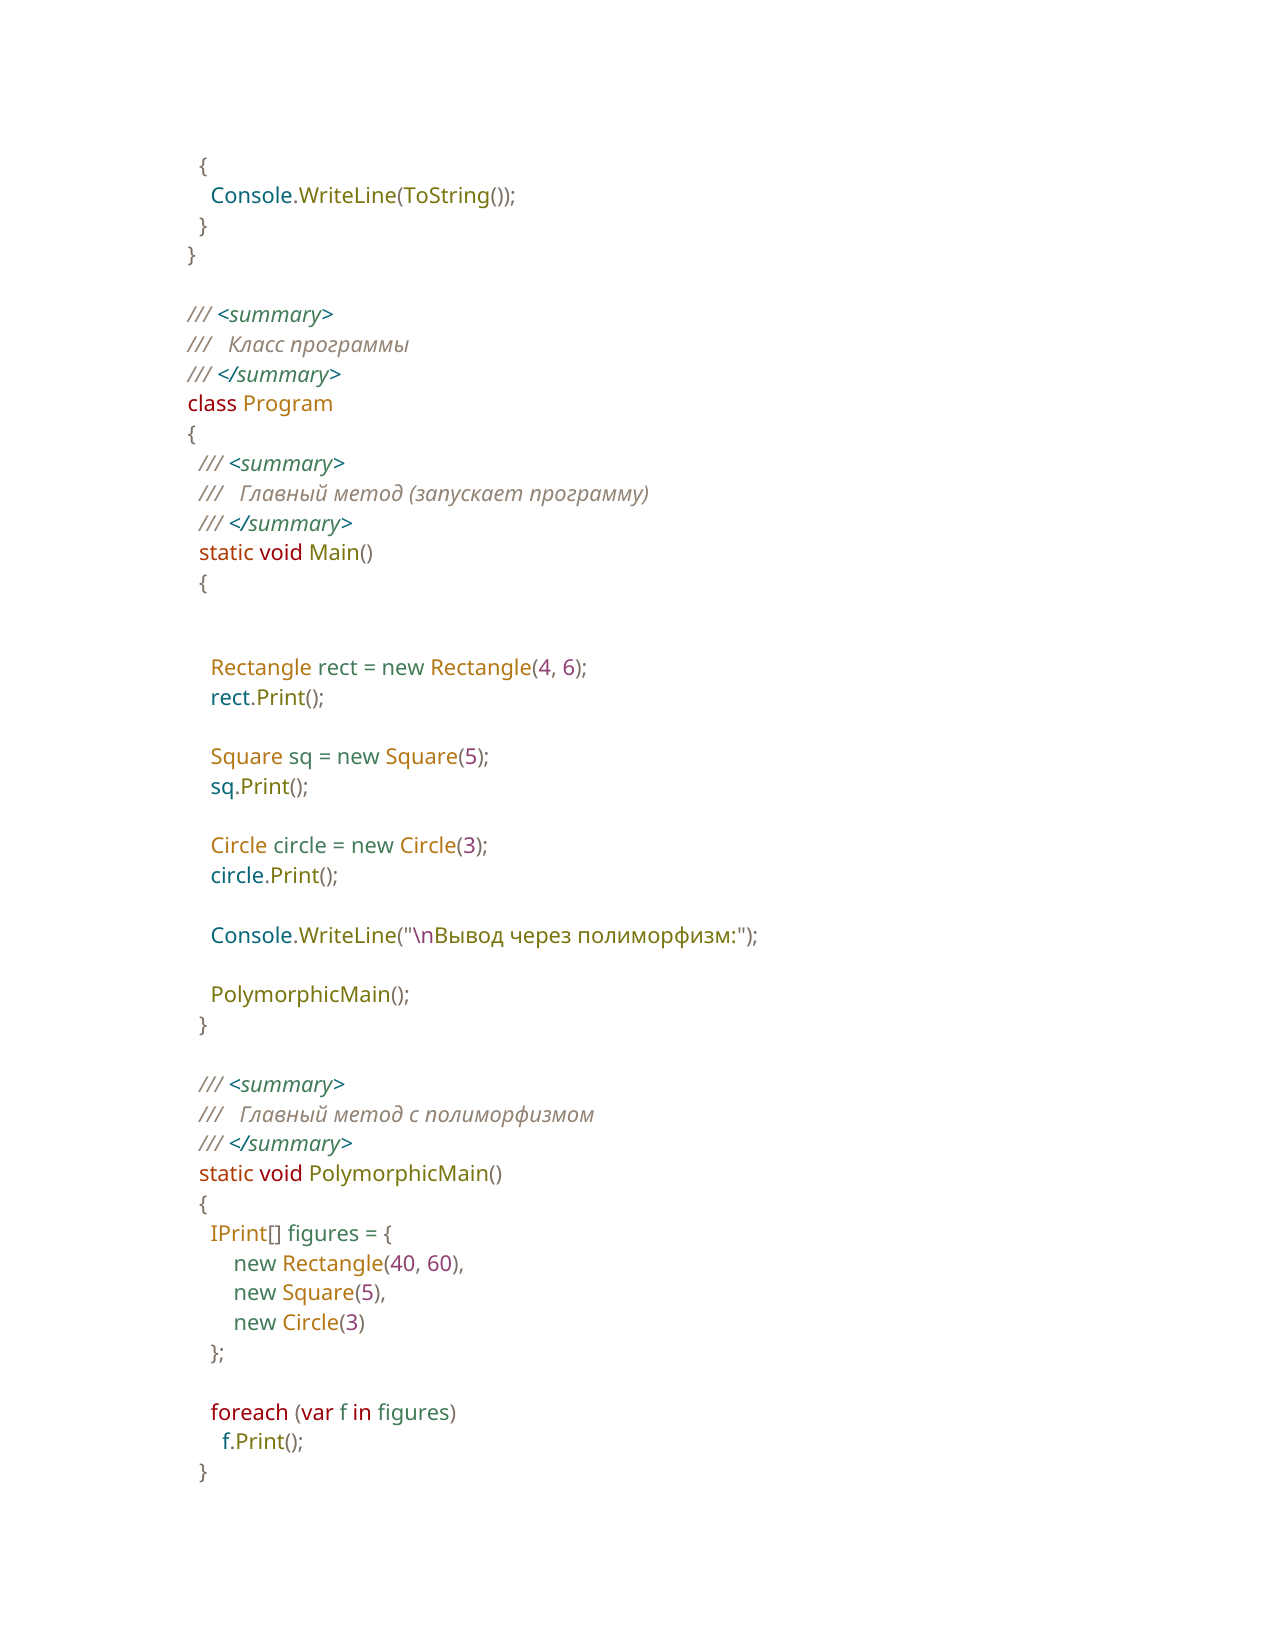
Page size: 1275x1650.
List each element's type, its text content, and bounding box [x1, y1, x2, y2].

text PolymorphicMain(); [187, 979, 1087, 1009]
text } [187, 1456, 1087, 1486]
text new Circle(3) [187, 1307, 1087, 1337]
text { [187, 567, 1087, 597]
text Rectangle rect = new Rectangle(4, 6); [187, 652, 1087, 681]
text /// <summary> [187, 299, 1087, 329]
text { [187, 150, 1087, 180]
text }; [187, 1337, 1087, 1367]
text /// <summary> [187, 1069, 1087, 1098]
text IPrint[] figures = { [187, 1218, 1087, 1247]
text } [187, 1009, 1087, 1039]
text /// Главный метод с полиморфизмом [187, 1098, 1087, 1128]
text Circle circle = new Circle(3); [187, 830, 1087, 860]
text new Square(5), [187, 1277, 1087, 1307]
text { [187, 1188, 1087, 1218]
text Console.WriteLine(ToString()); [187, 180, 1087, 209]
text { [187, 418, 1087, 448]
text circle.Print(); [187, 860, 1087, 890]
text f.Print(); [187, 1426, 1087, 1456]
text Console.WriteLine("\nВывод через полиморфизм:"); [187, 920, 1087, 949]
text /// </summary> [187, 1128, 1087, 1158]
text sq.Print(); [187, 771, 1087, 801]
text new Rectangle(40, 60), [187, 1247, 1087, 1277]
text } [187, 239, 1087, 269]
text } [187, 209, 1087, 239]
text /// Главный метод (запускает программу) [187, 478, 1087, 507]
text /// <summary> [187, 448, 1087, 478]
text Square sq = new Square(5); [187, 741, 1087, 771]
text rect.Print(); [187, 681, 1087, 711]
text class Program [187, 388, 1087, 418]
text /// Класс программы [187, 329, 1087, 358]
text foreach (var f in figures) [187, 1396, 1087, 1426]
text /// </summary> [187, 358, 1087, 388]
text static void Main() [187, 537, 1087, 567]
text static void PolymorphicMain() [187, 1158, 1087, 1188]
text /// </summary> [187, 507, 1087, 537]
